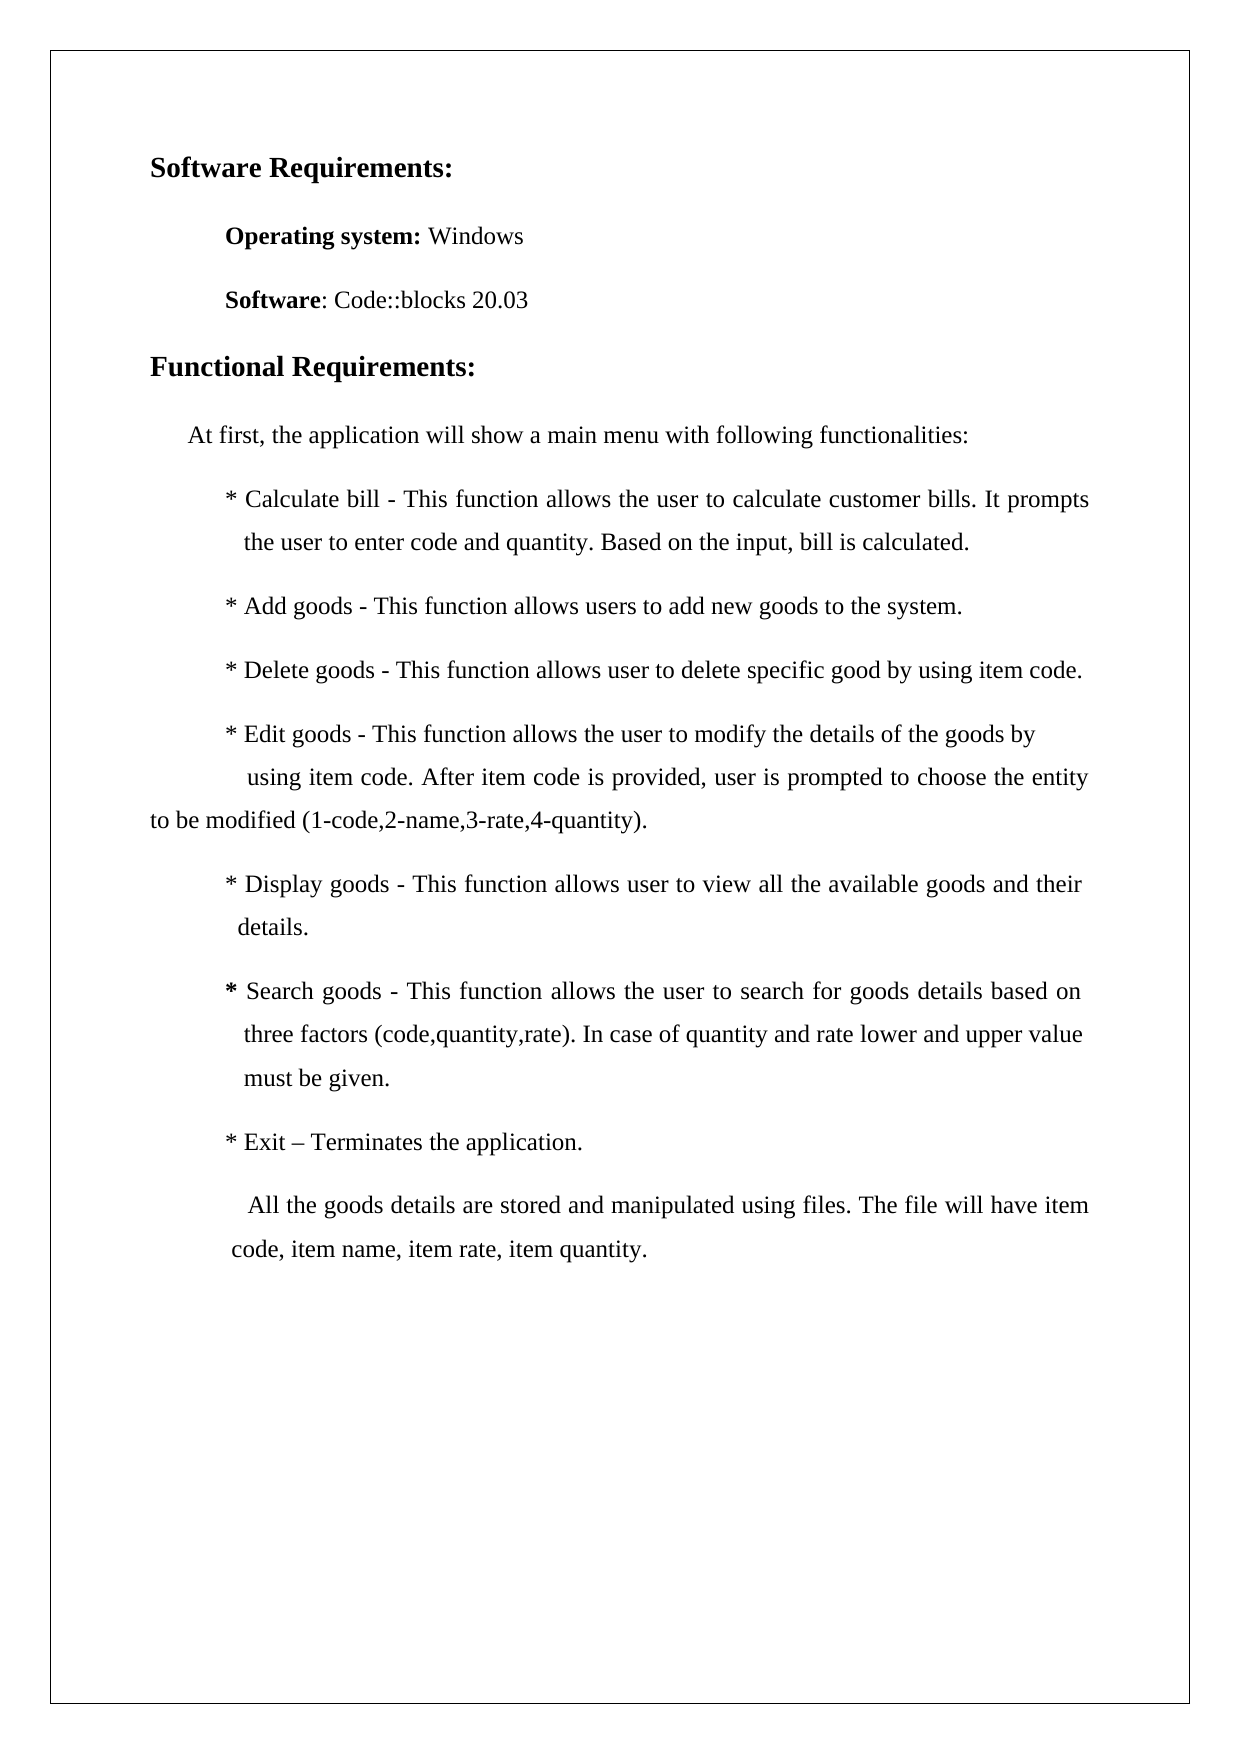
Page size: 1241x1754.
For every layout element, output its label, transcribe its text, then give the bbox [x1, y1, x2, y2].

text At first, the application will show a main menu with following functionalities: [150, 420, 1090, 449]
text Software Requirements: [150, 150, 1090, 183]
text Functional Requirements: [150, 349, 1090, 383]
text * Exit – Terminates the application. [150, 1127, 1090, 1155]
text * Add goods - This function allows users to add new goods to the system. [150, 591, 1090, 620]
text * Delete goods - This function allows user to delete specific good by using item code. [150, 655, 1090, 684]
text All the goods details are stored and manipulated using files. The file will have item code, item name, item rate, item quantity. [150, 1191, 1090, 1262]
text * Edit goods - This function allows the user to modify the details of the goods by using item code. After item code is provided, user is prompted to choose the entity to be modified (1-code,2-name,3-rate,4-quantity). [150, 719, 1090, 834]
text Software: Code::blocks 20.03 [150, 285, 1090, 314]
text * Search goods - This function allows the user to search for goods details based on three factors (code,quantity,rate). In case of quantity and rate lower and upper value must be given. [150, 976, 1090, 1091]
text * Display goods - This function allows user to view all the available goods and their details. [150, 869, 1090, 941]
text Operating system: Windows [150, 221, 1090, 250]
text * Calculate bill - This function allows the user to calculate customer bills. It prompts the user to enter code and quantity. Based on the input, bill is calculated. [150, 484, 1090, 556]
